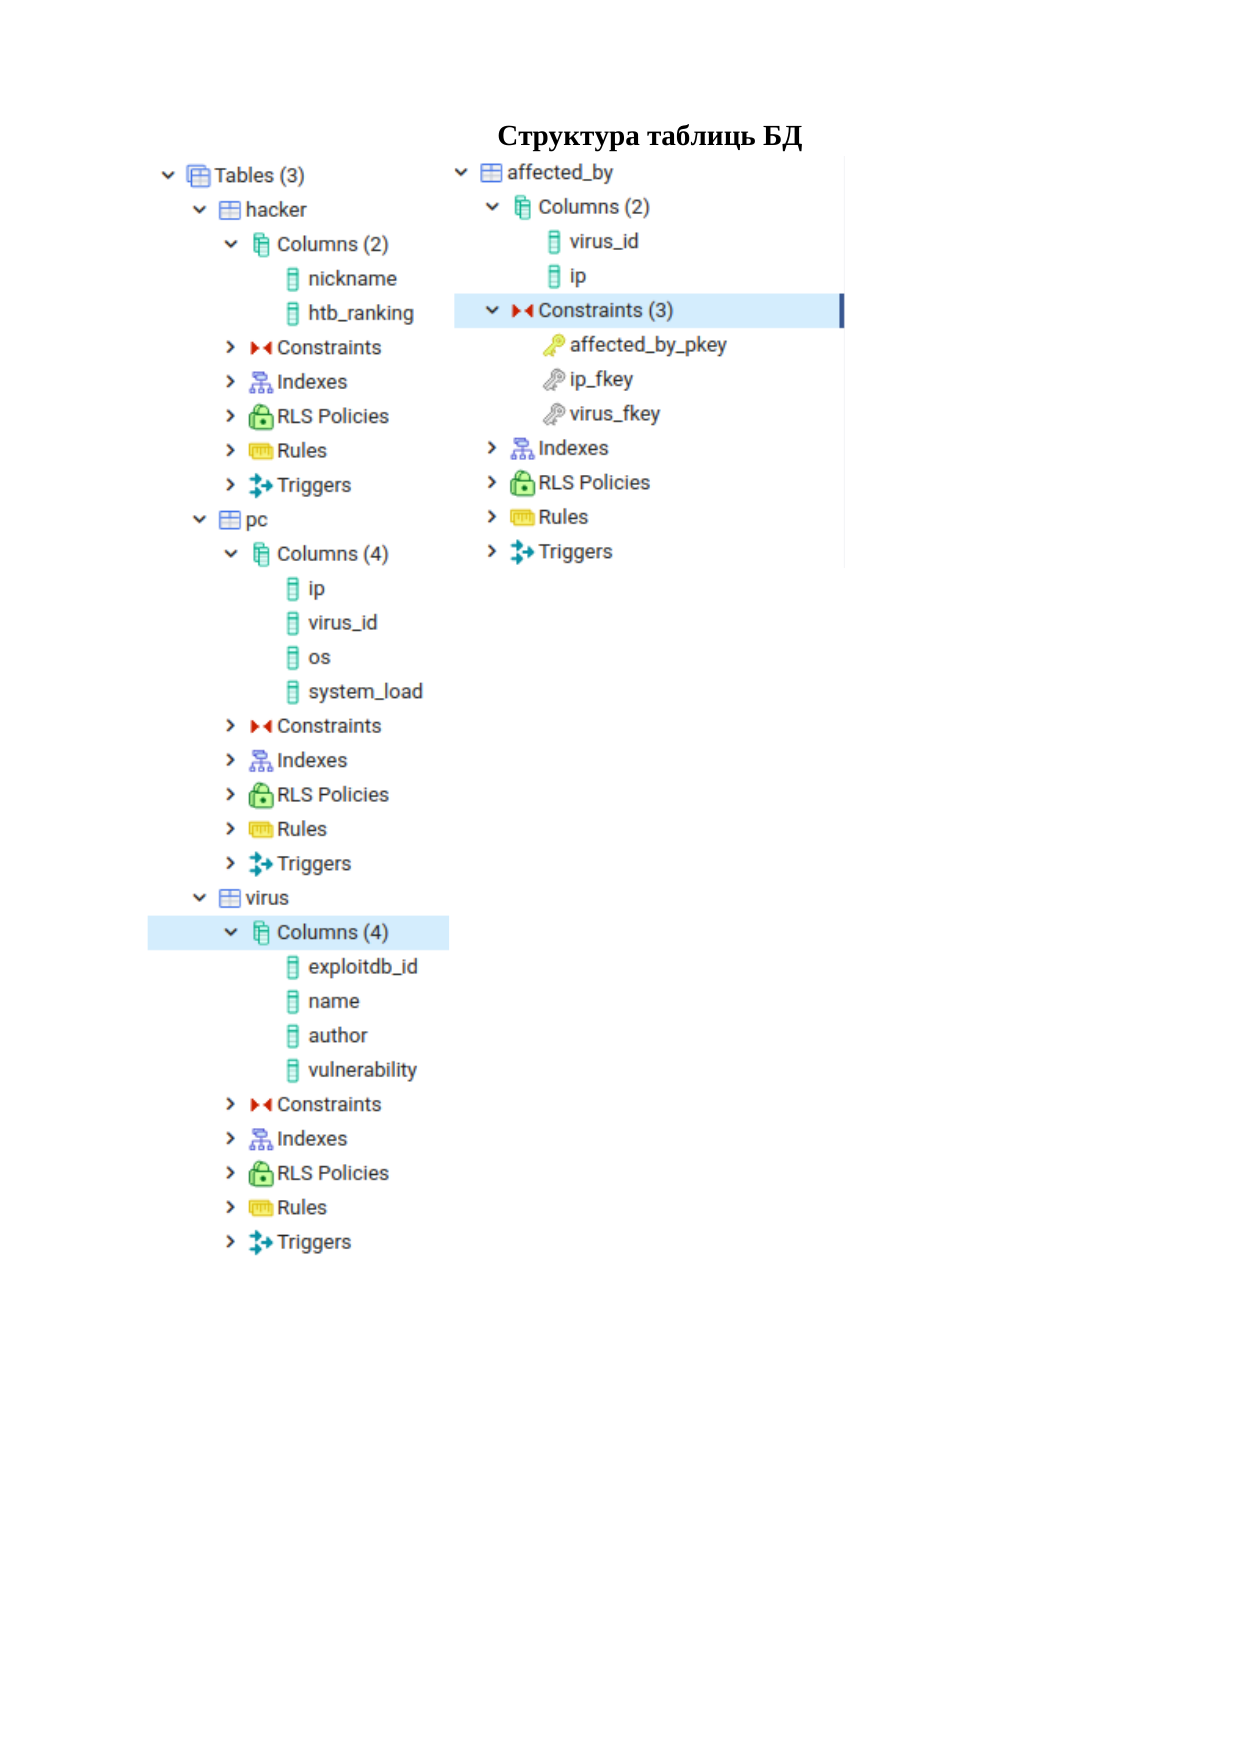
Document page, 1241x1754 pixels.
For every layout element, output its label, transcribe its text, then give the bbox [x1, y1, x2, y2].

picture [147, 156, 450, 1260]
text Структура таблиць БД [148, 118, 1152, 152]
picture [454, 156, 845, 568]
